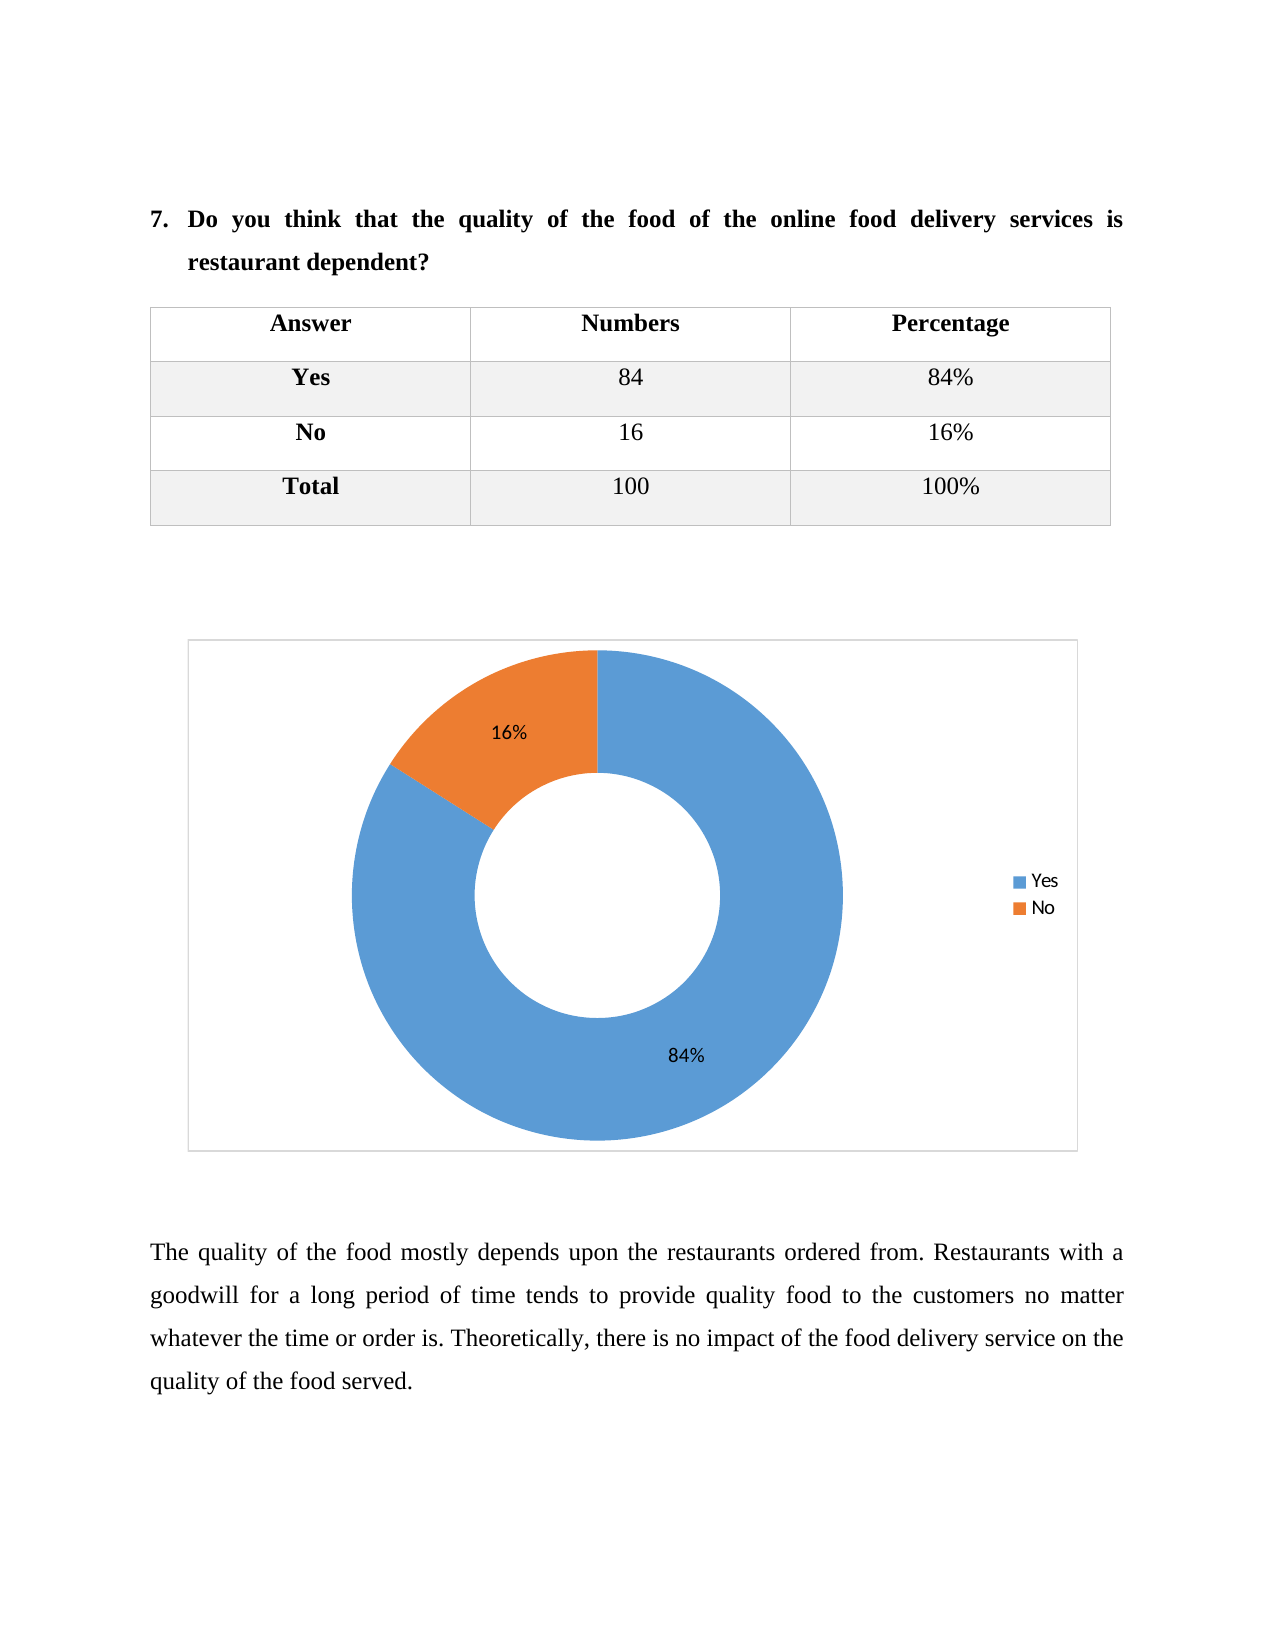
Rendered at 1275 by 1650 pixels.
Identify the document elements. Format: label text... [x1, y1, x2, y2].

table_cell 16 [471, 417, 790, 470]
table_cell 100% [791, 471, 1110, 525]
table_cell 84% [791, 362, 1110, 416]
table_header Numbers [471, 308, 790, 361]
table_cell 100 [471, 471, 790, 525]
table_cell 16% [791, 417, 1110, 470]
table_cell Yes [151, 362, 470, 416]
table_header Answer [151, 308, 470, 361]
list Do you think that the quality of the food of the online food delivery services is restaurant dependent? [150, 204, 1125, 276]
table_cell 84 [471, 362, 790, 416]
table_cell Total [151, 471, 470, 525]
text The quality of the food mostly depends upon the restaurants ordered from. Restaurants with a goodwill for a long period of time tends to provide quality food to the customers no matter whatever the time or order is. Theoretically, there is no impact of the food delivery service on the quality of the food served. [150, 1237, 1125, 1395]
table_header Percentage [791, 308, 1110, 361]
table_cell No [151, 417, 470, 470]
